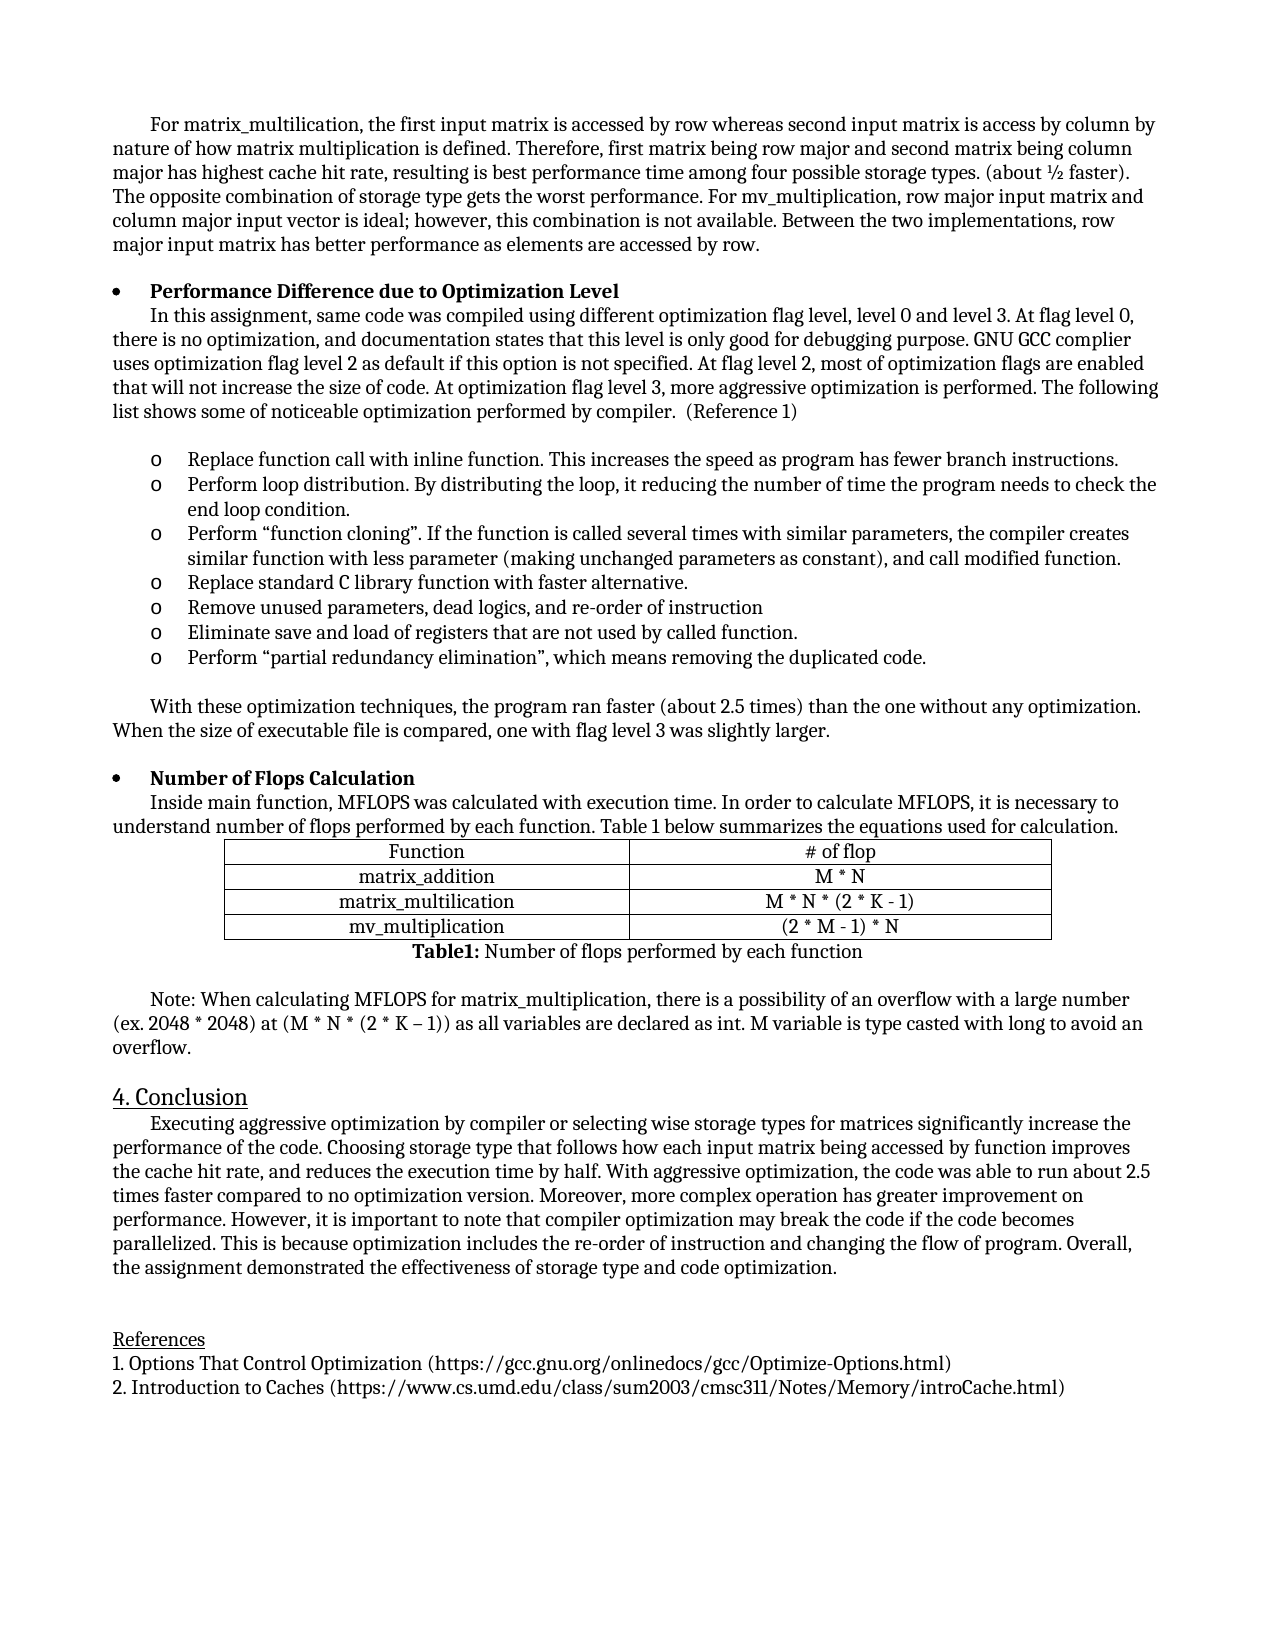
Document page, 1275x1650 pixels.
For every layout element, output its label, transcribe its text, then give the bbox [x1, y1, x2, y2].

text With these optimization techniques, the program ran faster (about 2.5 times) than the one without any optimization. When the size of executable file is compared, one with flag level 3 was slightly larger. [112, 695, 1162, 743]
text Executing aggressive optimization by compiler or selecting wise storage types for matrices significantly increase the performance of the code. Choosing storage type that follows how each input matrix being accessed by function improves the cache hit rate, and reduces the execution time by half. With aggressive optimization, the code was able to run about 2.5 times faster compared to no optimization version. Moreover, more complex operation has greater improvement on performance. However, it is important to note that compiler optimization may break the code if the code becomes parallelized. This is because optimization includes the re-order of instruction and changing the flow of program. Overall, the assignment demonstrated the effectiveness of storage type and code optimization. [112, 1112, 1162, 1280]
list Perform “function cloning”. If the function is called several times with similar parameters, the compiler creates similar function with less parameter (making unchanged parameters as constant), and call modified function. [150, 522, 1162, 571]
text For matrix_multilication, the first input matrix is accessed by row whereas second input matrix is access by column by nature of how matrix multiplication is defined. Therefore, first matrix being row major and second matrix being column major has highest cache hit rate, resulting is best performance time among four possible storage types. (about ½ faster). The opposite combination of storage type gets the worst performance. For mv_multiplication, row major input matrix and column major input vector is ideal; however, this combination is not available. Between the two implementations, row major input matrix has better performance as elements are accessed by row. [112, 112, 1162, 256]
table_cell matrix_addition [225, 865, 629, 888]
text In this assignment, same code was compiled using different optimization flag level, level 0 and level 3. At flag level 0, there is no optimization, and documentation states that this level is only good for debugging purpose. GNU GCC complier uses optimization flag level 2 as default if this option is not specified. At flag level 2, most of optimization flags are enabled that will not increase the size of code. At optimization flag level 3, more aggressive optimization is performed. The following list shows some of noticeable optimization performed by compiler. (Reference 1) [112, 304, 1162, 424]
list Perform “partial redundancy elimination”, which means removing the duplicated code. [150, 646, 1162, 671]
text Table1: Number of flops performed by each function [112, 939, 1162, 963]
text Inside main function, MFLOPS was calculated with execution time. In order to calculate MFLOPS, it is necessary to understand number of flops performed by each function. Table 1 below summarizes the equations used for calculation. [112, 791, 1162, 838]
table_header Function [225, 840, 629, 863]
text Note: When calculating MFLOPS for matrix_multiplication, there is a possibility of an overflow with a large number (ex. 2048 * 2048) at (M * N * (2 * K – 1)) as all variables are declared as int. M variable is type casted with long to avoid an overflow. [112, 987, 1162, 1059]
text 4. Conclusion [112, 1083, 1162, 1112]
text References [112, 1328, 1162, 1352]
table_cell M * N * (2 * K - 1) [630, 890, 1051, 913]
table_cell M * N [630, 865, 1051, 888]
table_header # of flop [630, 840, 1051, 863]
list Remove unused parameters, dead logics, and re-order of instruction [150, 596, 1162, 621]
text 1. Options That Control Optimization (https://gcc.gnu.org/onlinedocs/gcc/Optimize-Options.html) [112, 1352, 1162, 1376]
table_cell matrix_multilication [225, 890, 629, 913]
list Performance Difference due to Optimization Level [112, 280, 1162, 304]
list Replace standard C library function with faster alternative. [150, 571, 1162, 596]
list Eliminate save and load of registers that are not used by called function. [150, 621, 1162, 646]
table_cell mv_multiplication [225, 915, 629, 938]
list Number of Flops Calculation [112, 767, 1162, 791]
list Perform loop distribution. By distributing the loop, it reducing the number of time the program needs to check the end loop condition. [150, 473, 1162, 522]
table_cell (2 * M - 1) * N [630, 915, 1051, 938]
text 2. Introduction to Caches (https://www.cs.umd.edu/class/sum2003/cmsc311/Notes/Memory/introCache.html) [112, 1376, 1162, 1399]
list Replace function call with inline function. This increases the speed as program has fewer branch instructions. [150, 448, 1162, 473]
